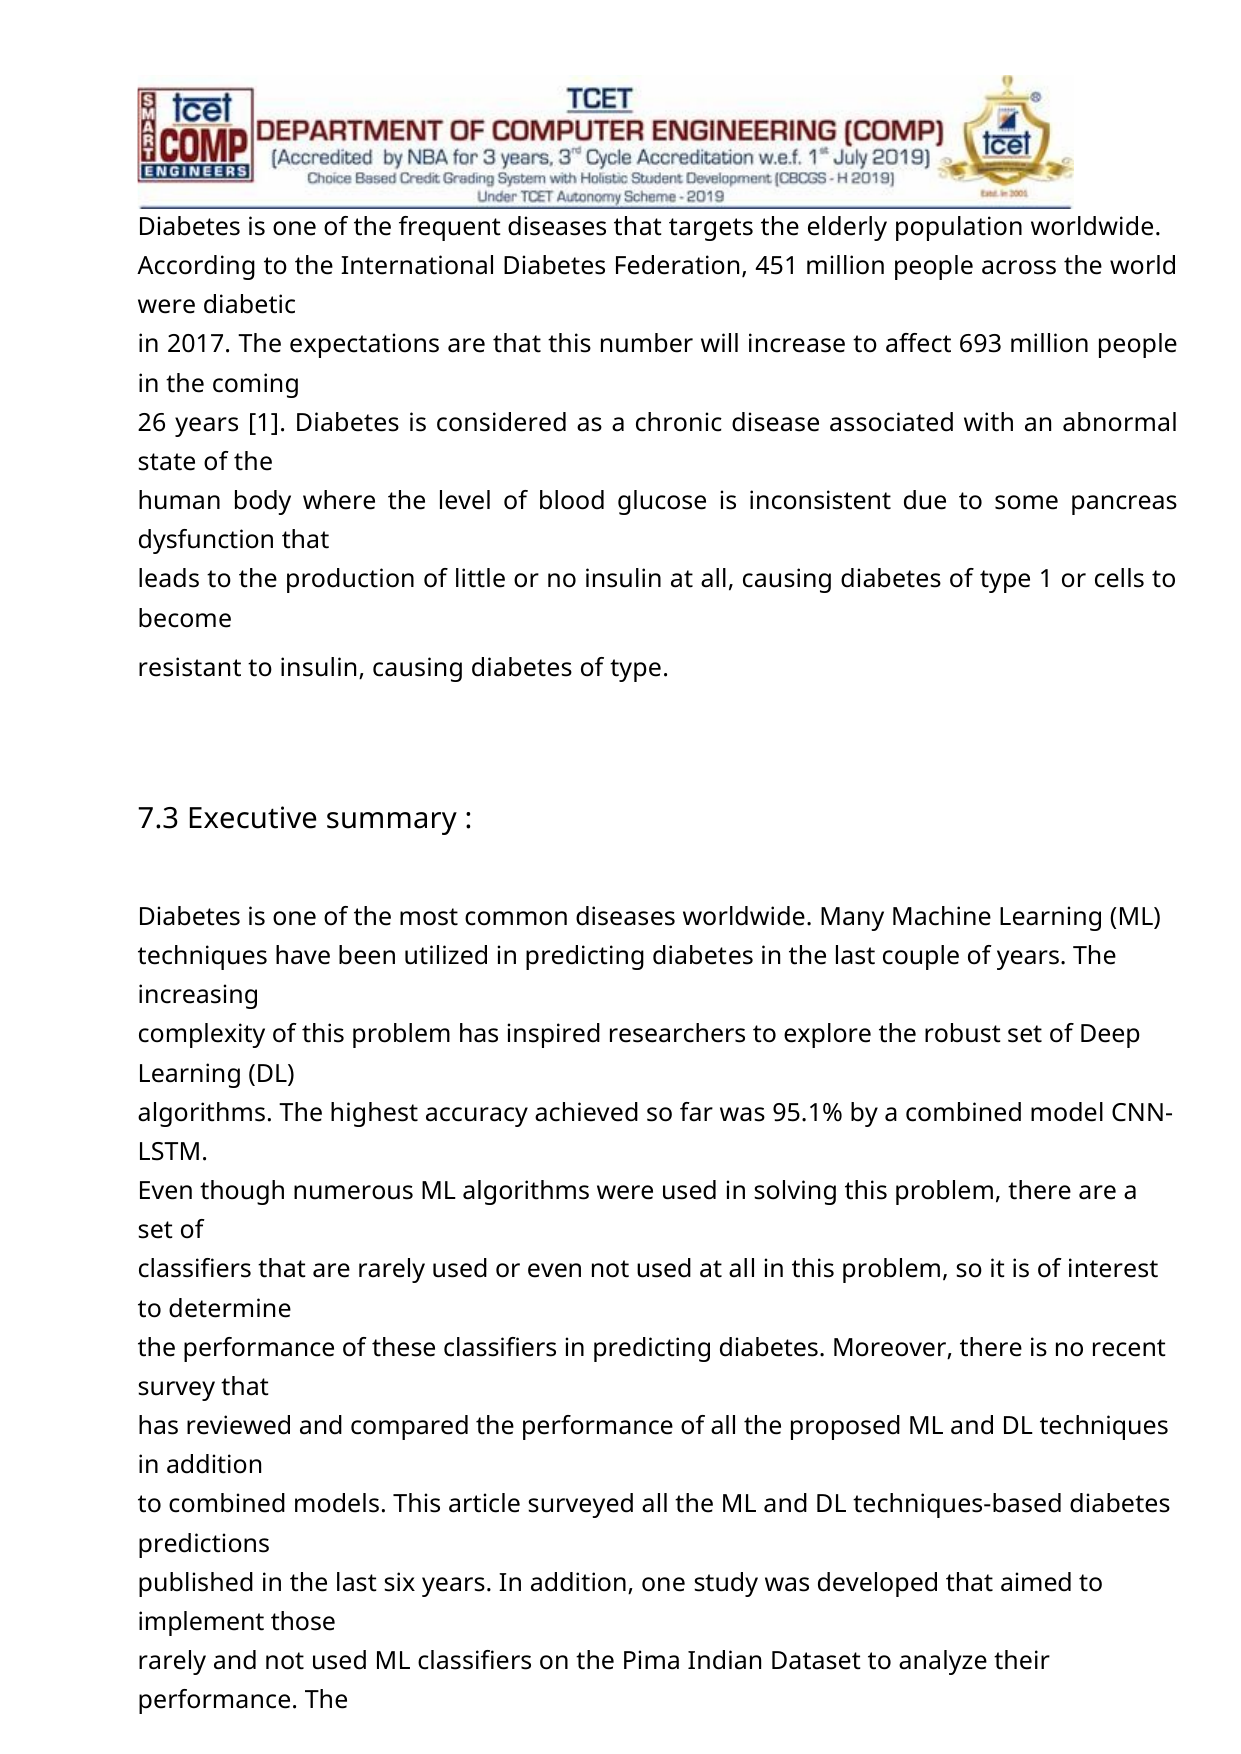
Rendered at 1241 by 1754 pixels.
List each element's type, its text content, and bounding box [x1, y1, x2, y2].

text the performance of these classifiers in predicting diabetes. Moreover, there is no recent survey that [137, 1329, 1180, 1403]
text human body where the level of blood glucose is inconsistent due to some pancreas dysfunction that [137, 483, 1180, 556]
text techniques have been utilized in predicting diabetes in the last couple of years. The increasing [137, 938, 1180, 1011]
text complexity of this problem has inspired researchers to explore the robust set of Deep Learning (DL) [137, 1016, 1180, 1089]
text Diabetes is one of the frequent diseases that targets the elderly population worldwide. [137, 208, 1180, 243]
text in 2017. The expectations are that this number will increase to affect 693 million people in the coming [137, 326, 1180, 399]
text leads to the production of little or no insulin at all, causing diabetes of type 1 or cells to become [137, 561, 1180, 634]
text classifiers that are rarely used or even not used at all in this problem, so it is of interest to determine [137, 1251, 1180, 1324]
text 7.3 Executive summary : [137, 797, 1064, 837]
text resistant to insulin, causing diabetes of type. [137, 649, 1064, 683]
text According to the International Diabetes Federation, 451 million people across the world were diabetic [137, 248, 1180, 321]
text published in the last six years. In addition, one study was developed that aimed to implement those [137, 1564, 1180, 1638]
text rarely and not used ML classifiers on the Pima Indian Dataset to analyze their performance. The [137, 1643, 1180, 1716]
text has reviewed and compared the performance of all the proposed ML and DL techniques in addition [137, 1408, 1180, 1481]
picture [137, 75, 1074, 209]
text 26 years [1]. Diabetes is considered as a chronic disease associated with an abnormal state of the [137, 404, 1180, 478]
text algorithms. The highest accuracy achieved so far was 95.1% by a combined model CNN-LSTM. [137, 1094, 1180, 1168]
text to combined models. This article surveyed all the ML and DL techniques-based diabetes predictions [137, 1486, 1180, 1559]
text Diabetes is one of the most common diseases worldwide. Many Machine Learning (ML) [137, 899, 1180, 933]
text Even though numerous ML algorithms were used in solving this problem, there are a set of [137, 1173, 1180, 1246]
